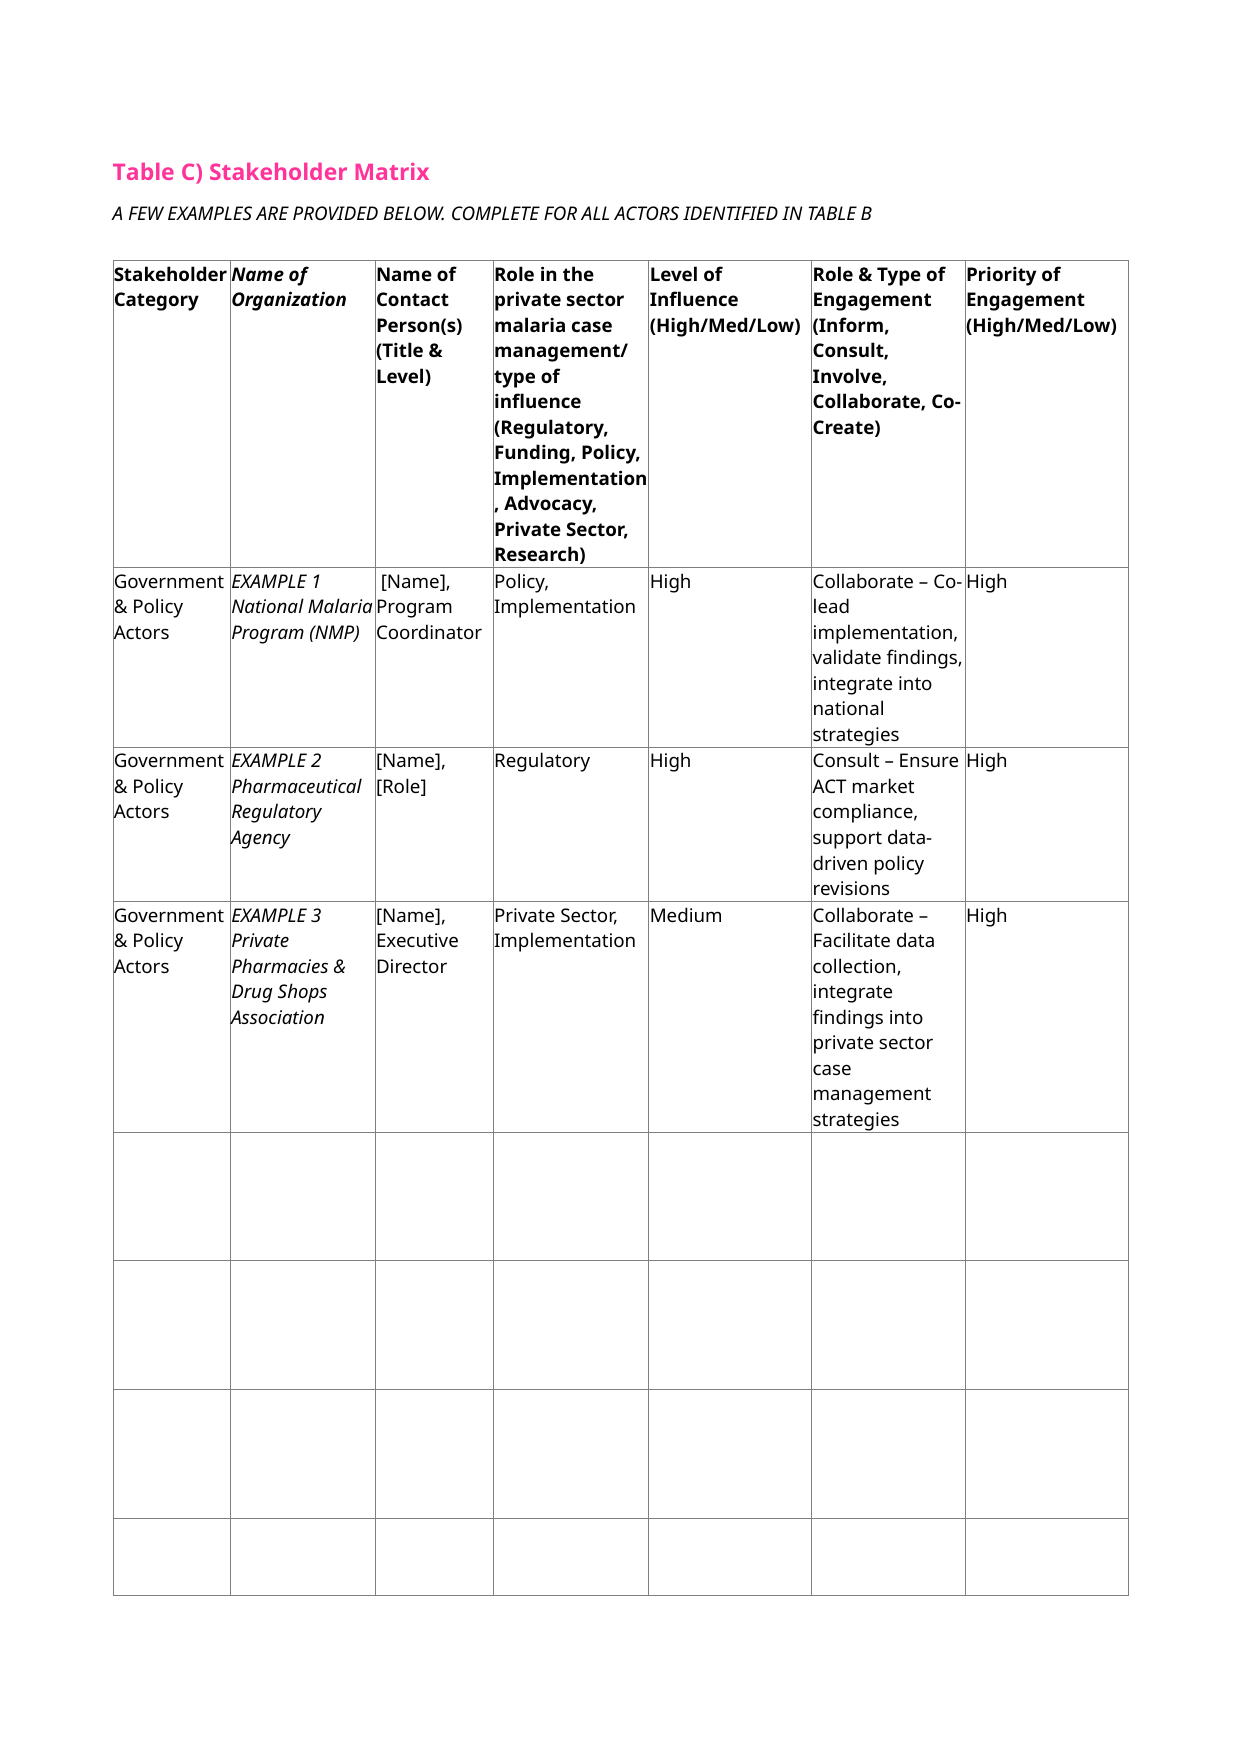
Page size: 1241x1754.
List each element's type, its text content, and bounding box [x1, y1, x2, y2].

table_cell [649, 1261, 811, 1389]
table_cell [376, 1519, 493, 1595]
table_header Name of Organization [231, 261, 375, 567]
table_cell Collaborate – Co-lead implementation, validate findings, integrate into national strategies [812, 568, 965, 747]
table_cell High [966, 568, 1128, 747]
table_header Priority of Engagement (High/Med/Low) [966, 261, 1128, 567]
table_cell [494, 1519, 648, 1595]
table_header Name of Contact Person(s) (Title & Level) [376, 261, 493, 567]
table_header Role & Type of Engagement (Inform, Consult, Involve, Collaborate, Co-Create) [812, 261, 965, 567]
table_header Level of Influence (High/Med/Low) [649, 261, 811, 567]
table_cell [Name], [Role] [376, 748, 493, 901]
table_cell [494, 1133, 648, 1260]
table_cell [966, 1519, 1128, 1595]
table_cell [231, 1390, 375, 1518]
table_cell [494, 1390, 648, 1518]
table_cell Consult – Ensure ACT market compliance, support data-driven policy revisions [812, 748, 965, 901]
table_cell Policy, Implementation [494, 568, 648, 747]
table_cell [114, 1133, 230, 1260]
table_cell [Name], Program Coordinator [376, 568, 493, 747]
table_cell [812, 1261, 965, 1389]
table_cell Government & Policy Actors [114, 748, 230, 901]
table_cell [376, 1390, 493, 1518]
table_cell [966, 1390, 1128, 1518]
table_cell Medium [649, 902, 811, 1132]
table_cell [649, 1519, 811, 1595]
table_cell Government & Policy Actors [114, 902, 230, 1132]
table_cell High [649, 748, 811, 901]
table_cell Collaborate – Facilitate data collection, integrate findings into private sector case management strategies [812, 902, 965, 1132]
table_cell [966, 1133, 1128, 1260]
table_cell Government & Policy Actors [114, 568, 230, 747]
text A few examples are provided below. Complete for all actors identified in Table B [112, 200, 1128, 226]
table_cell High [649, 568, 811, 747]
table_cell [231, 1261, 375, 1389]
table_cell EXAMPLE 3 Private Pharmacies & Drug Shops Association [231, 902, 375, 1132]
table_cell [376, 1261, 493, 1389]
table_cell [114, 1519, 230, 1595]
table_cell [494, 1261, 648, 1389]
table_cell [966, 1261, 1128, 1389]
table_cell Regulatory [494, 748, 648, 901]
table_cell [649, 1390, 811, 1518]
table_cell High [966, 748, 1128, 901]
table_cell EXAMPLE 1 National Malaria Program (NMP) [231, 568, 375, 747]
table_header Stakeholder Category [114, 261, 230, 567]
table_cell [812, 1390, 965, 1518]
table_cell [649, 1133, 811, 1260]
table_cell [114, 1261, 230, 1389]
table_cell [812, 1133, 965, 1260]
table_cell Private Sector, Implementation [494, 902, 648, 1132]
table_cell EXAMPLE 2 Pharmaceutical Regulatory Agency [231, 748, 375, 901]
table_cell [231, 1133, 375, 1260]
table_cell [231, 1519, 375, 1595]
table_cell [376, 1133, 493, 1260]
table_cell High [966, 902, 1128, 1132]
table_cell [Name], Executive Director [376, 902, 493, 1132]
subtitle Table C) Stakeholder Matrix [112, 156, 1128, 187]
table_cell [812, 1519, 965, 1595]
table_header Role in the private sector malaria case management/ type of influence (Regulatory, Funding, Policy, Implementation, Advocacy, Private Sector, Research) [494, 261, 648, 567]
table_cell [114, 1390, 230, 1518]
